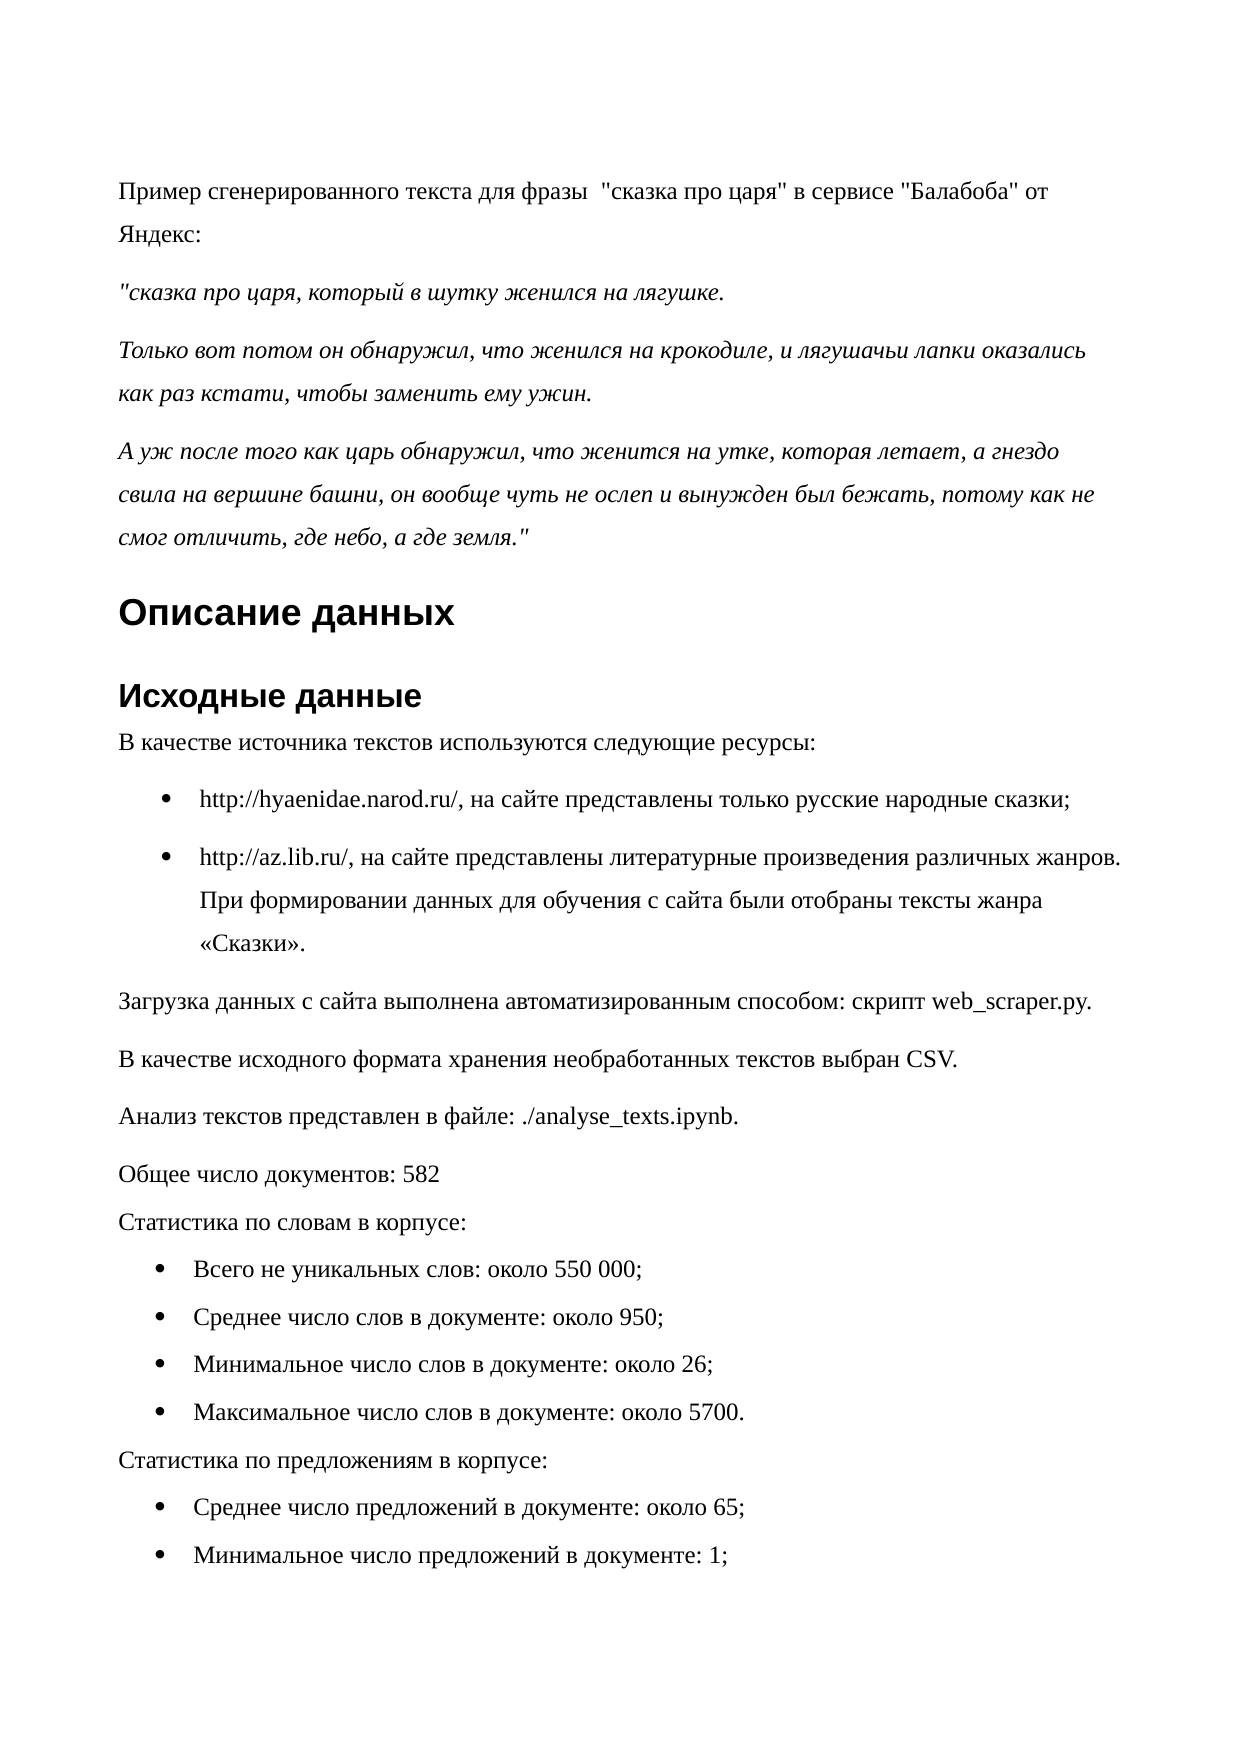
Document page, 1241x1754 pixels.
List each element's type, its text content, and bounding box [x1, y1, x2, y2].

list Всего не уникальных слов: около 550 000; [156, 1254, 1122, 1283]
text Загрузка данных с сайта выполнена автоматизированным способом: скрипт web_scraper.py. [118, 986, 1122, 1015]
text Только вот потом он обнаружил, что женился на крокодиле, и лягушачьи лапки оказались как раз кстати, чтобы заменить ему ужин. [118, 335, 1122, 407]
subtitle Исходные данные [118, 676, 1122, 714]
list Максимальное число слов в документе: около 5700. [156, 1397, 1122, 1426]
list http://az.lib.ru/, на сайте представлены литературные произведения различных жанров. При формировании данных для обучения с сайта были отобраны тексты жанра «Сказки». [162, 842, 1122, 957]
text В качестве источника текстов используются следующие ресурсы: [118, 727, 1122, 755]
list Среднее число предложений в документе: около 65; [156, 1492, 1122, 1521]
text "сказка про царя, который в шутку женился на лягушке. [118, 277, 1122, 306]
text В качестве исходного формата хранения необработанных текстов выбран CSV. [118, 1044, 1122, 1072]
text Анализ текстов представлен в файле: ./analyse_texts.ipynb. [118, 1101, 1122, 1130]
subtitle Описание данных [118, 590, 1122, 633]
text А уж после того как царь обнаружил, что женится на утке, которая летает, а гнездо свила на вершине башни, он вообще чуть не ослеп и вынужден был бежать, потому как не смог отличить, где небо, а где земля." [118, 436, 1122, 551]
list Минимальное число слов в документе: около 26; [156, 1349, 1122, 1378]
text Пример сгенерированного текста для фразы "сказка про царя" в сервисе "Балабоба" от Яндекс: [118, 176, 1122, 248]
text Статистика по предложениям в корпусе: [118, 1445, 1122, 1473]
text Статистика по словам в корпусе: [118, 1207, 1122, 1235]
list http://hyaenidae.narod.ru/, на сайте представлены только русские народные сказки; [162, 784, 1122, 813]
text Общее число документов: 582 [118, 1159, 1122, 1188]
list Среднее число слов в документе: около 950; [156, 1302, 1122, 1331]
list Минимальное число предложений в документе: 1; [156, 1540, 1122, 1569]
